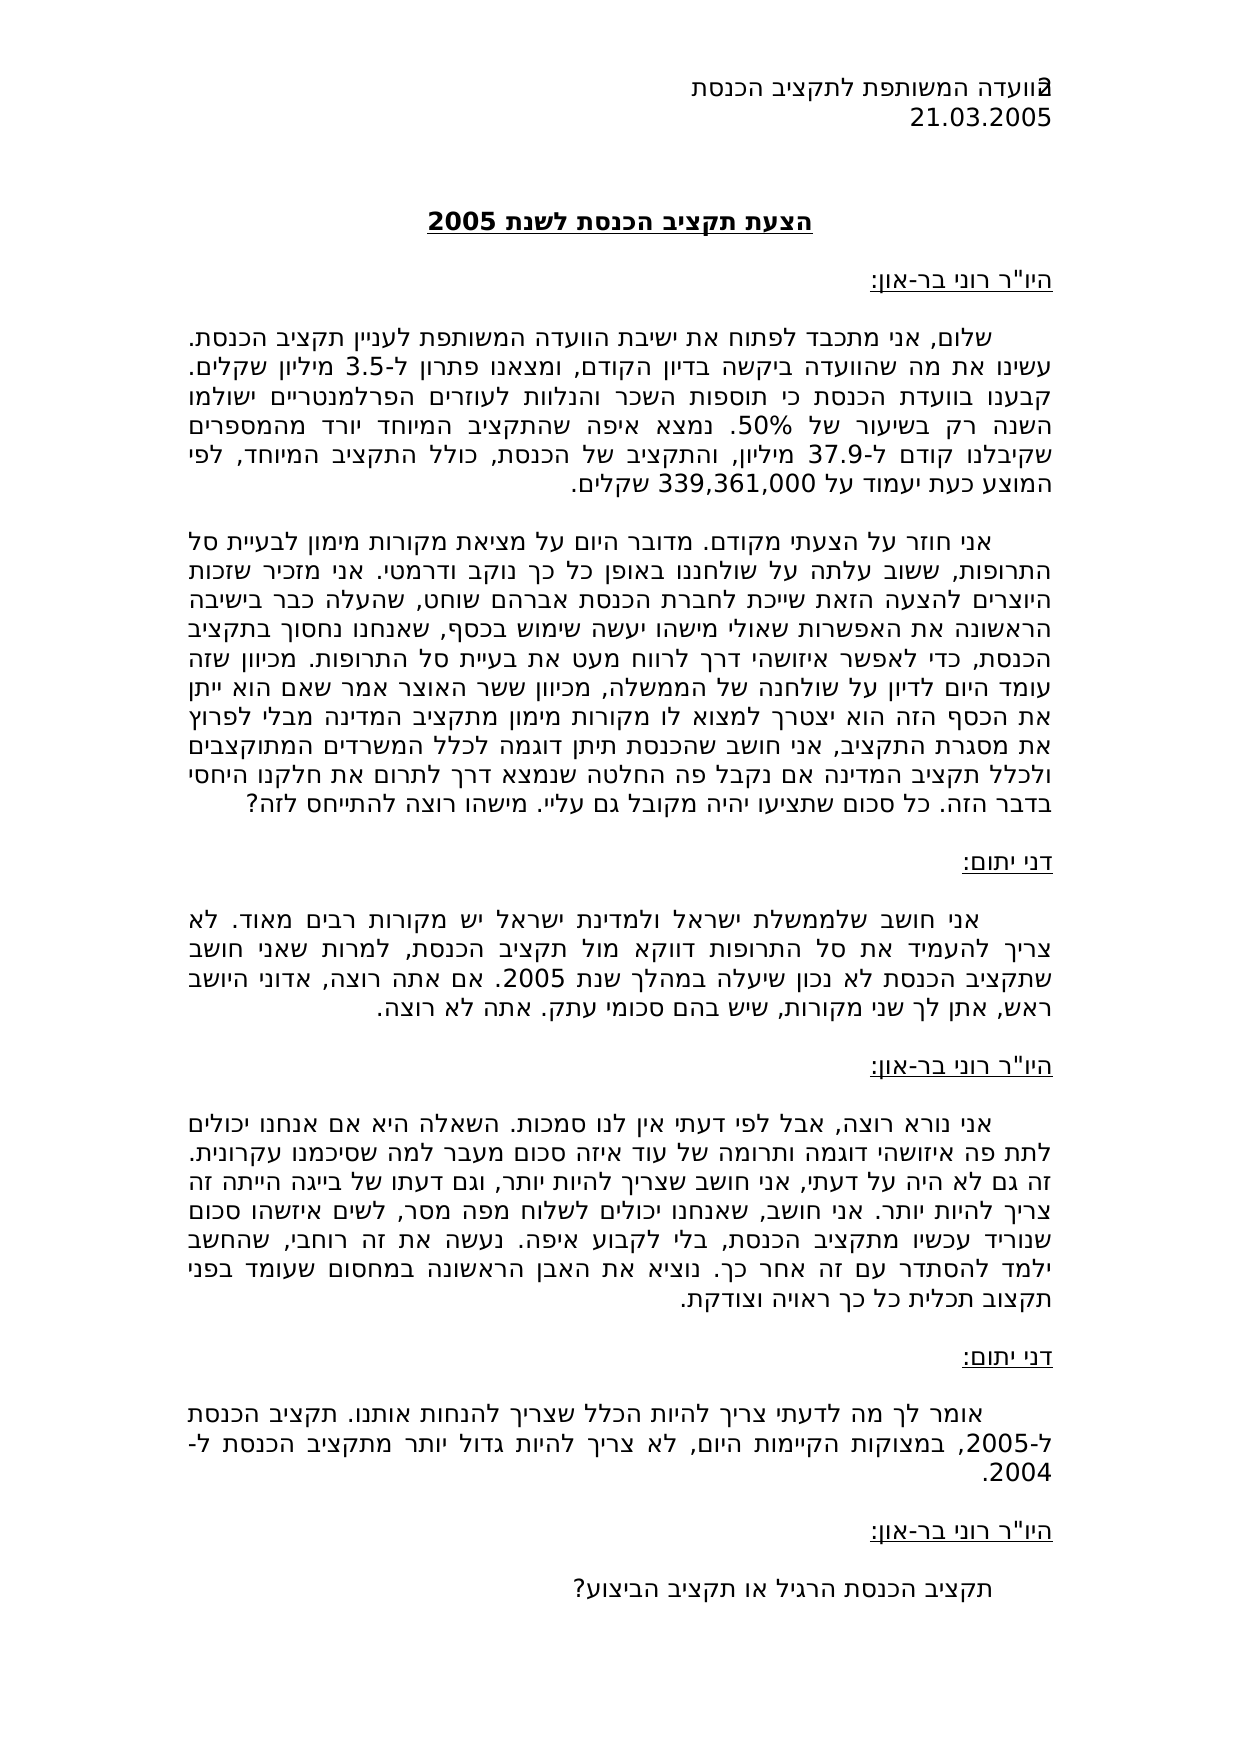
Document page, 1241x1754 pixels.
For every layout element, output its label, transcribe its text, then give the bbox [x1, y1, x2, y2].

text שלום, אני מתכבד לפתוח את ישיבת הוועדה המשותפת לעניין תקציב הכנסת. עשינו את מה שהוועדה ביקשה בדיון הקודם, ומצאנו פתרון ל-3.5 מיליון שקלים. קבענו בוועדת הכנסת כי תוספות השכר והנלוות לעוזרים הפרלמנטריים ישולמו השנה רק בשיעור של 50%. נמצא איפה שהתקציב המיוחד יורד מהמספרים שקיבלנו קודם ל-37.9 מיליון, והתקציב של הכנסת, כולל התקציב המיוחד, לפי המוצע כעת יעמוד על 339,361,000 שקלים. [187, 323, 1053, 498]
text דני יתום: [187, 847, 1053, 877]
text דני יתום: [187, 1342, 1053, 1371]
text היו"ר רוני בר-און: [187, 1516, 1053, 1545]
text היו"ר רוני בר-און: [187, 265, 1053, 294]
text אני חוזר על הצעתי מקודם. מדובר היום על מציאת מקורות מימון לבעיית סל התרופות, ששוב עלתה על שולחננו באופן כל כך נוקב ודרמטי. אני מזכיר שזכות היוצרים להצעה הזאת שייכת לחברת הכנסת אברהם שוחט, שהעלה כבר בישיבה הראשונה את האפשרות שאולי מישהו יעשה שימוש בכסף, שאנחנו נחסוך בתקציב הכנסת, כדי לאפשר איזושהי דרך לרווח מעט את בעיית סל התרופות. מכיוון שזה עומד היום לדיון על שולחנה של הממשלה, מכיוון ששר האוצר אמר שאם הוא ייתן את הכסף הזה הוא יצטרך למצוא לו מקורות מימון מתקציב המדינה מבלי לפרוץ את מסגרת התקציב, אני חושב שהכנסת תיתן דוגמה לכלל המשרדים המתוקצבים ולכלל תקציב המדינה אם נקבל פה החלטה שנמצא דרך לתרום את חלקנו היחסי בדבר הזה. כל סכום שתציעו יהיה מקובל גם עליי. מישהו רוצה להתייחס לזה? [187, 527, 1053, 819]
text היו"ר רוני בר-און: [187, 1051, 1053, 1080]
text אני נורא רוצה, אבל לפי דעתי אין לנו סמכות. השאלה היא אם אנחנו יכולים לתת פה איזושהי דוגמה ותרומה של עוד איזה סכום מעבר למה שסיכמנו עקרונית. זה גם לא היה על דעתי, אני חושב שצריך להיות יותר, וגם דעתו של בייגה הייתה זה צריך להיות יותר. אני חושב, שאנחנו יכולים לשלוח מפה מסר, לשים איזשהו סכום שנוריד עכשיו מתקציב הכנסת, בלי לקבוע איפה. נעשה את זה רוחבי, שהחשב ילמד להסתדר עם זה אחר כך. נוציא את האבן הראשונה במחסום שעומד בפני תקצוב תכלית כל כך ראויה וצודקת. [187, 1109, 1053, 1313]
text אומר לך מה לדעתי צריך להיות הכלל שצריך להנחות אותנו. תקציב הכנסת ל-2005, במצוקות הקיימות היום, לא צריך להיות גדול יותר מתקציב הכנסת ל-2004. [187, 1399, 1053, 1487]
text תקציב הכנסת הרגיל או תקציב הביצוע? [187, 1574, 1053, 1603]
text אני חושב שלממשלת ישראל ולמדינת ישראל יש מקורות רבים מאוד. לא צריך להעמיד את סל התרופות דווקא מול תקציב הכנסת, למרות שאני חושב שתקציב הכנסת לא נכון שיעלה במהלך שנת 2005. אם אתה רוצה, אדוני היושב ראש, אתן לך שני מקורות, שיש בהם סכומי עתק. אתה לא רוצה. [187, 905, 1053, 1022]
text הצעת תקציב הכנסת לשנת 2005 [187, 207, 1053, 237]
